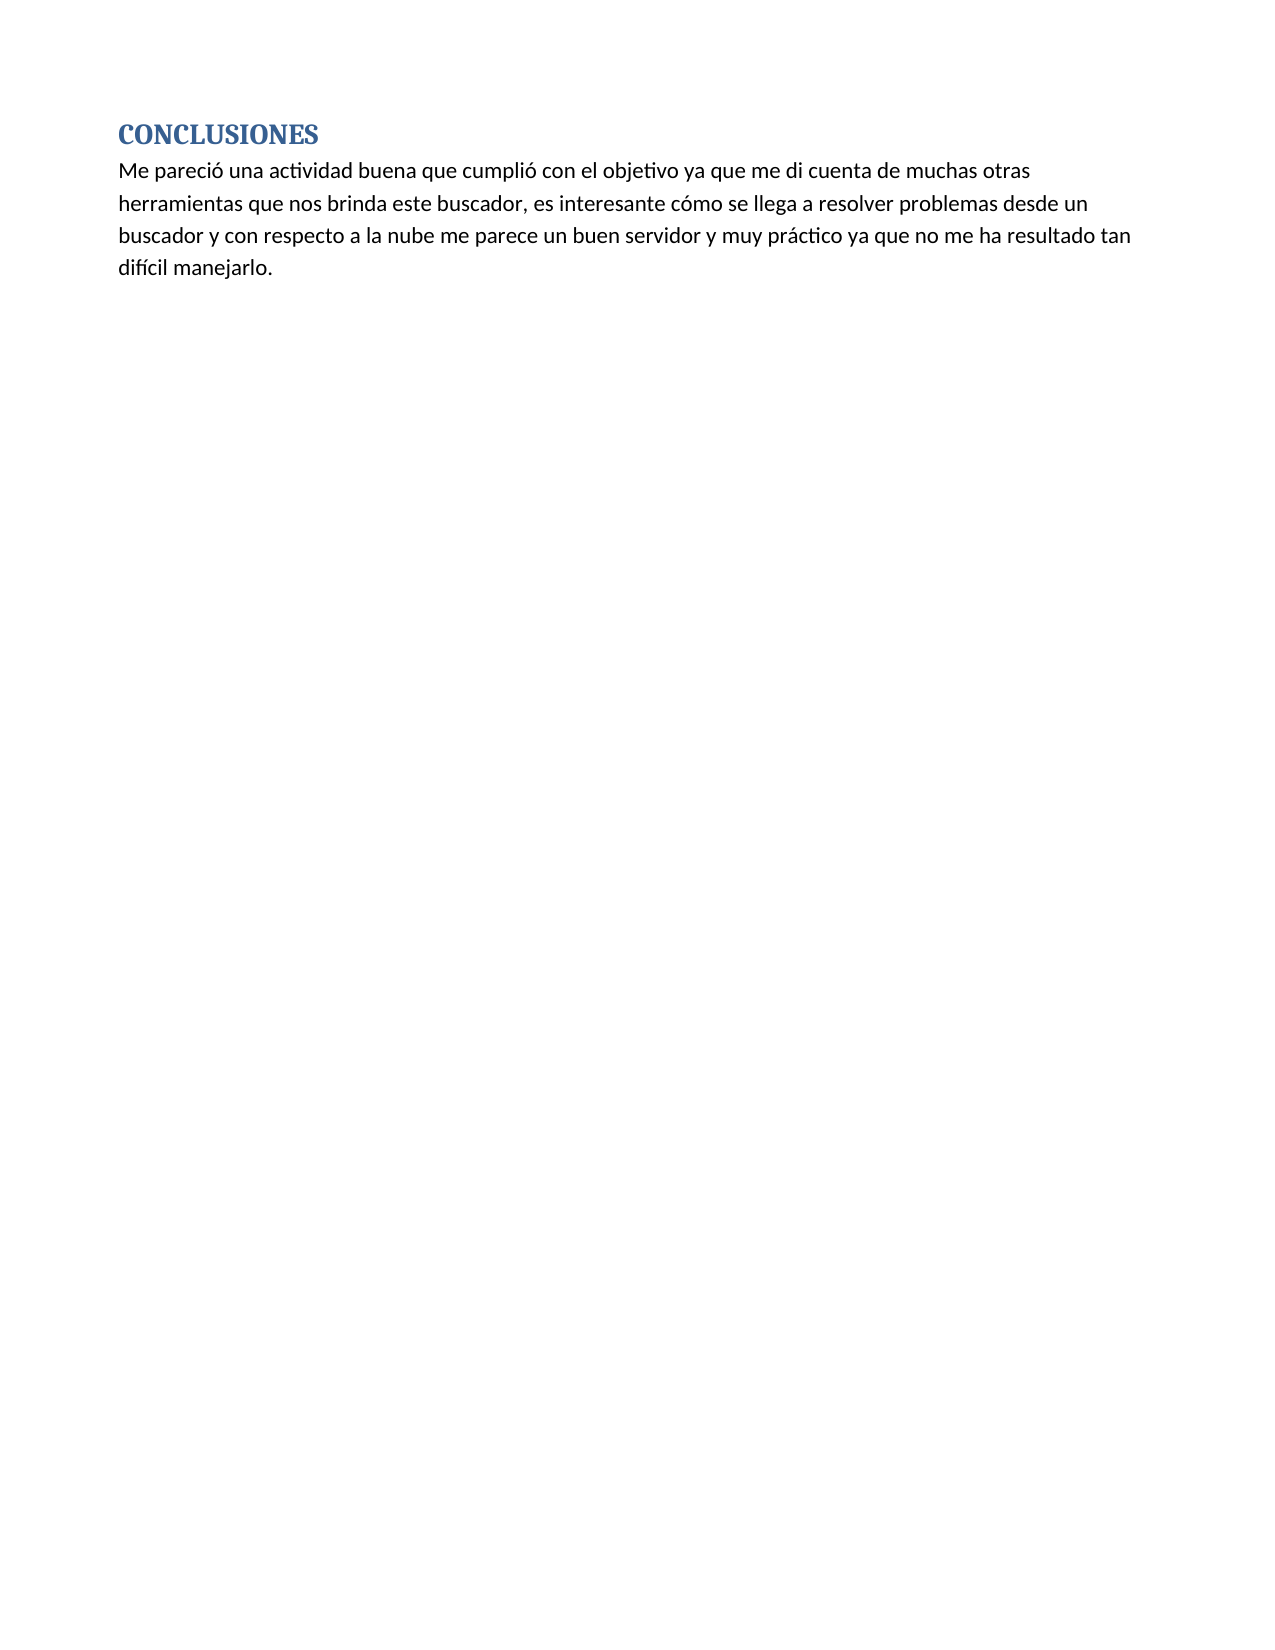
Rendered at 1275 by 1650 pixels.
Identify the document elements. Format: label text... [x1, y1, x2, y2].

text Me pareció una actividad buena que cumplió con el objetivo ya que me di cuenta de muchas otras herramientas que nos brinda este buscador, es interesante cómo se llega a resolver problemas desde un buscador y con respecto a la nube me parece un buen servidor y muy práctico ya que no me ha resultado tan difícil manejarlo. [118, 157, 1157, 281]
subtitle CONCLUSIONES [118, 118, 1157, 152]
